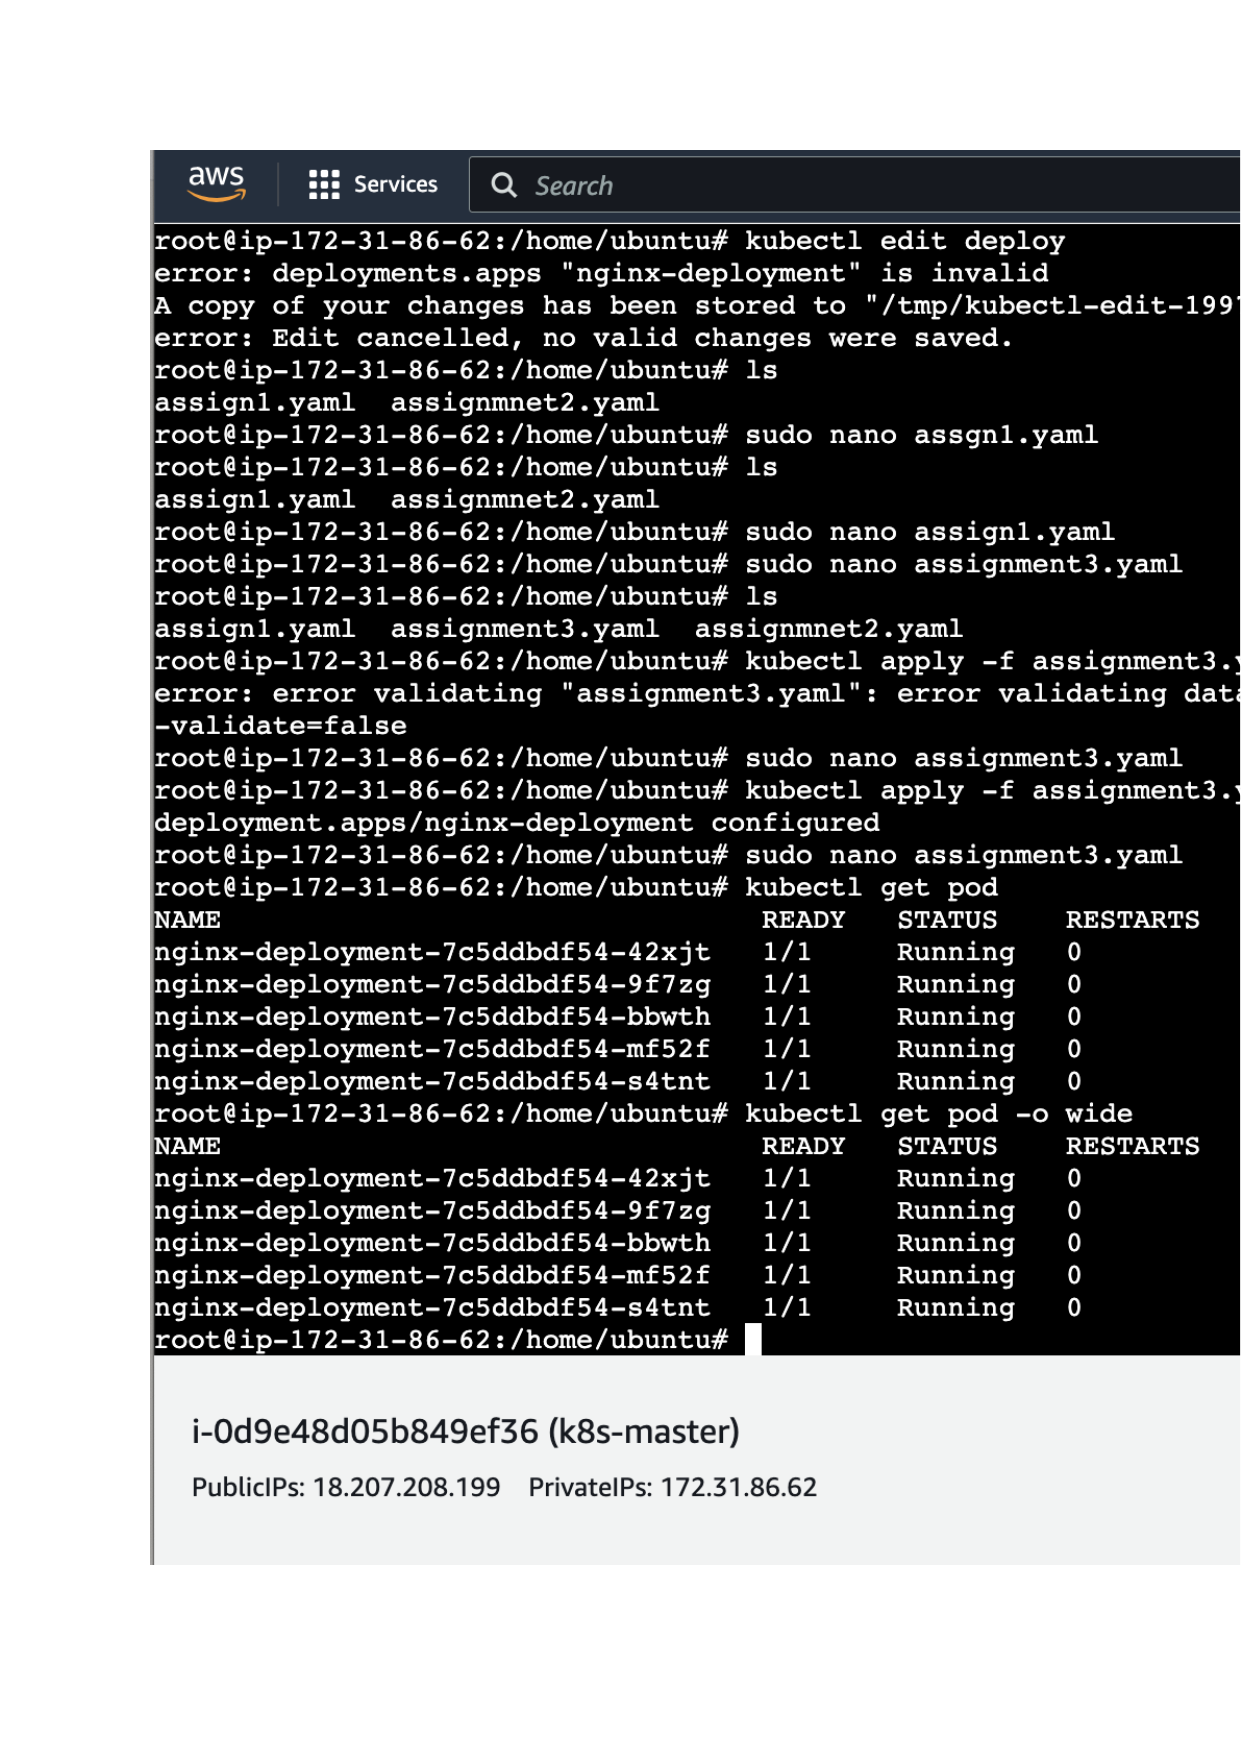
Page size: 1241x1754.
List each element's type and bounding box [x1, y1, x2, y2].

picture [150, 150, 1241, 1565]
